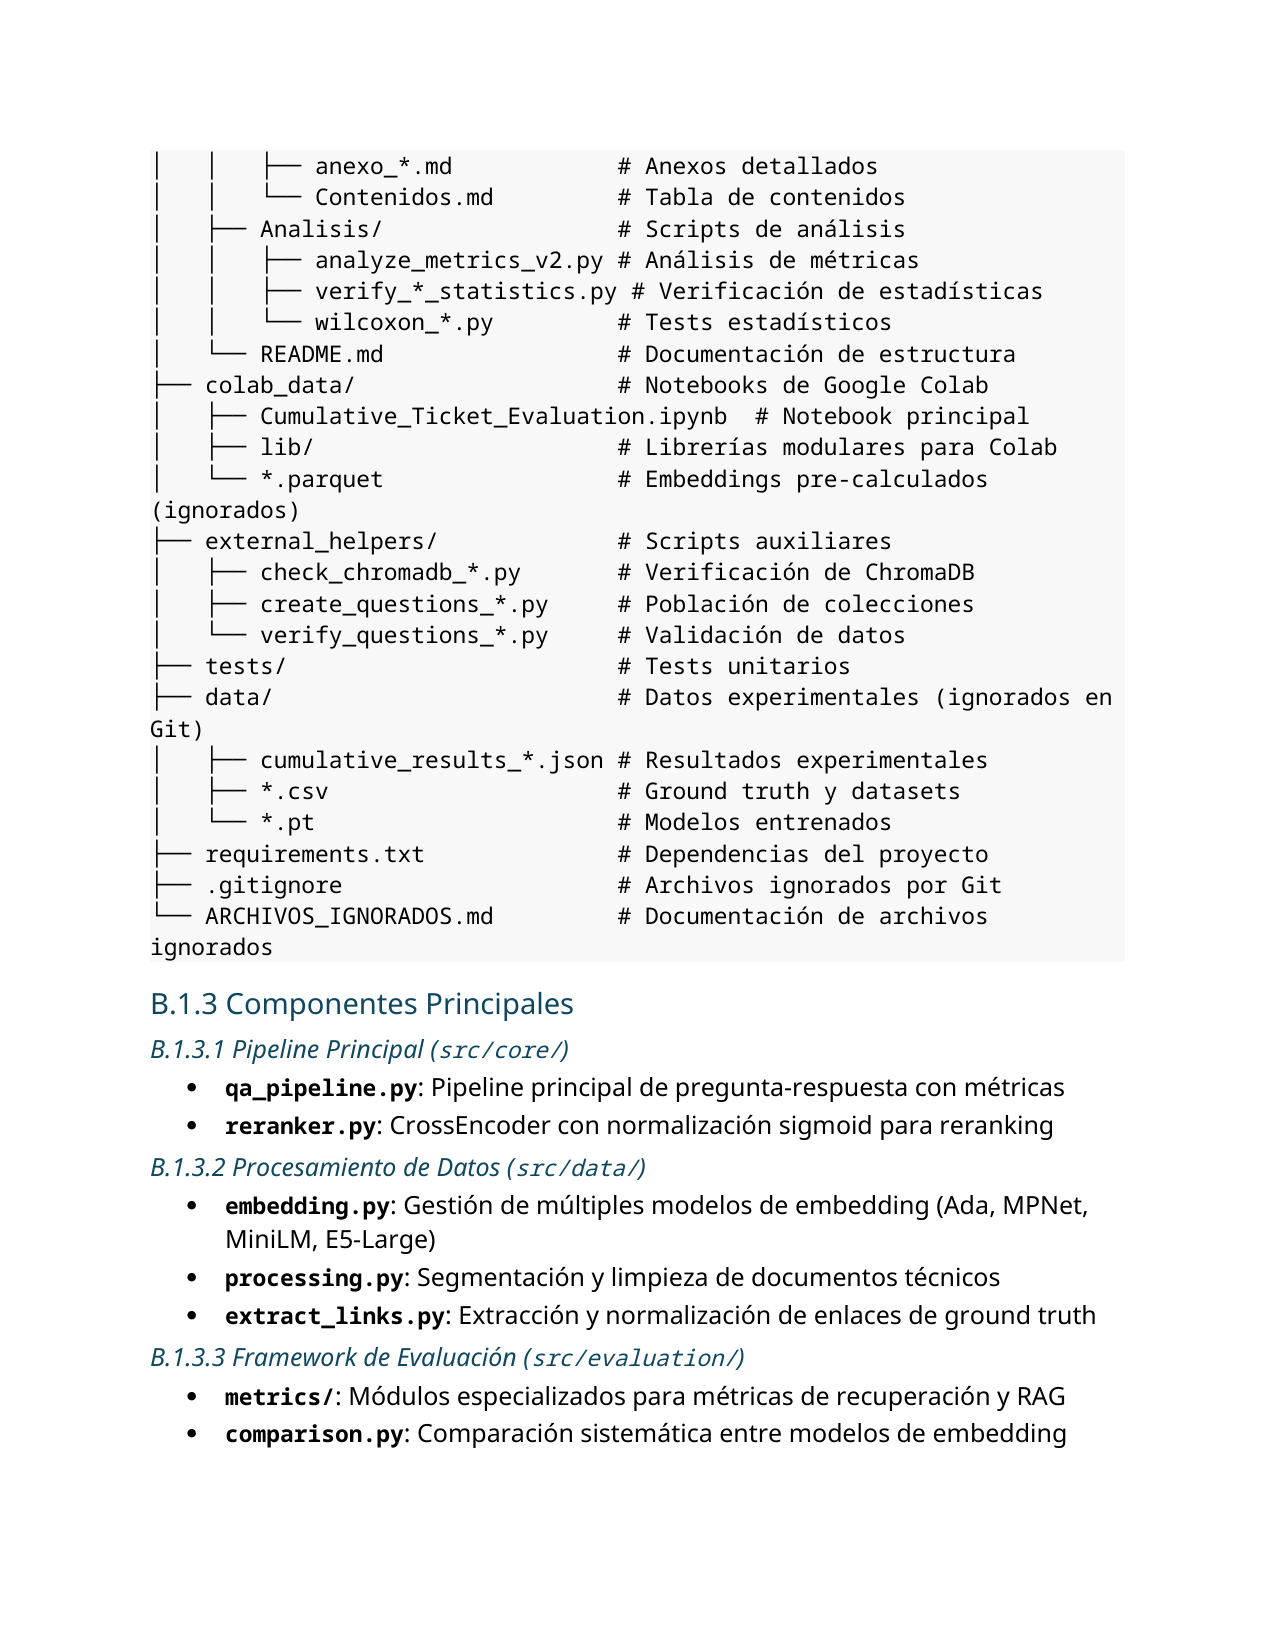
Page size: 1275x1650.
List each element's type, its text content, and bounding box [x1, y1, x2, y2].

subtitle B.1.3 Componentes Principales [150, 983, 1125, 1023]
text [150, 150, 1125, 962]
list comparison.py: Comparación sistemática entre modelos de embedding [187, 1416, 1125, 1450]
list extract_links.py: Extracción y normalización de enlaces de ground truth [187, 1298, 1125, 1332]
list qa_pipeline.py: Pipeline principal de pregunta-respuesta con métricas [187, 1069, 1125, 1104]
subtitle B.1.3.3 Framework de Evaluación (src/evaluation/) [150, 1340, 1125, 1374]
list reranker.py: CrossEncoder con normalización sigmoid para reranking [187, 1107, 1125, 1141]
list metrics/: Módulos especializados para métricas de recuperación y RAG [187, 1378, 1125, 1412]
subtitle B.1.3.1 Pipeline Principal (src/core/) [150, 1031, 1125, 1065]
subtitle B.1.3.2 Procesamiento de Datos (src/data/) [150, 1150, 1125, 1184]
list embedding.py: Gestión de múltiples modelos de embedding (Ada, MPNet, MiniLM, E5-Large) [187, 1188, 1125, 1256]
list processing.py: Segmentación y limpieza de documentos técnicos [187, 1260, 1125, 1294]
